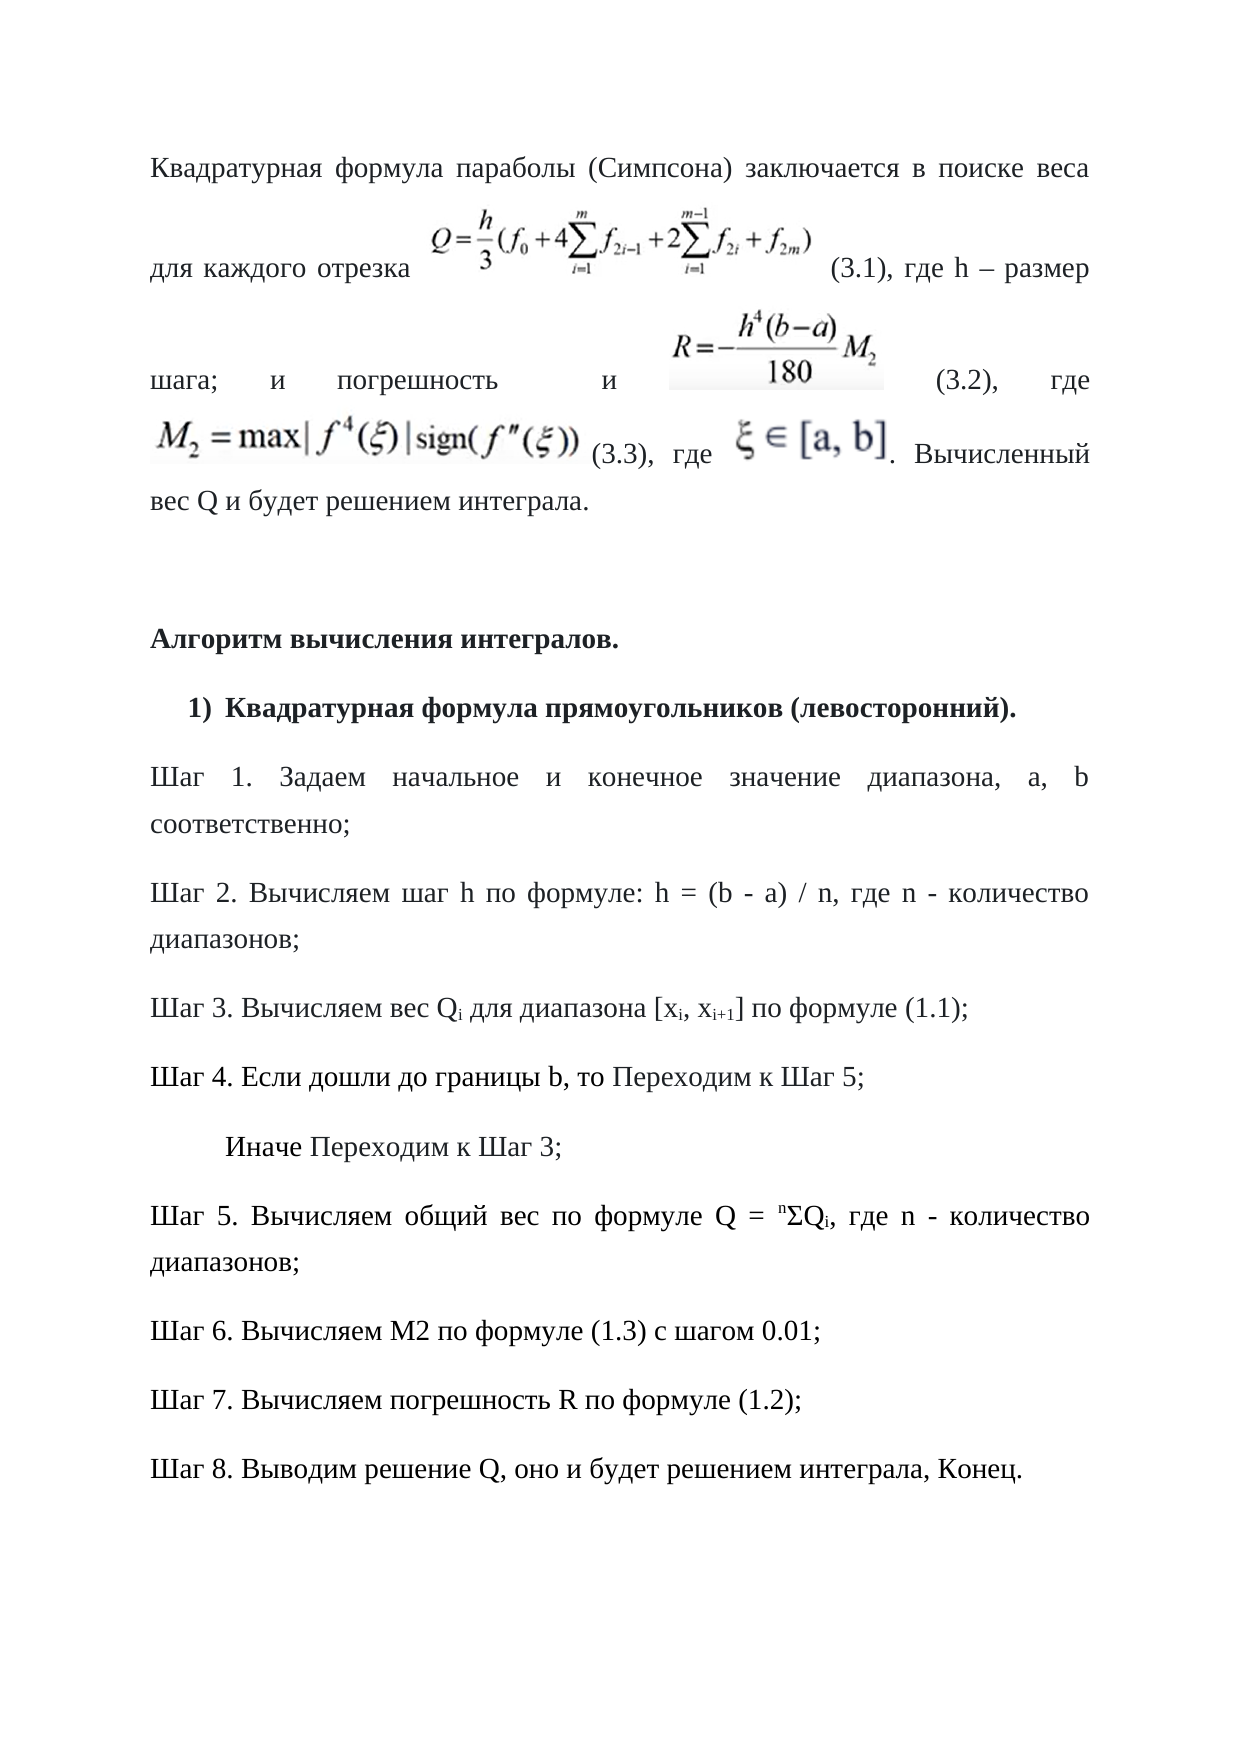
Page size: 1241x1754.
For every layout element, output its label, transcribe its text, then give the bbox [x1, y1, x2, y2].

picture [150, 405, 592, 464]
text Алгоритм вычисления интегралов. [150, 621, 1090, 655]
picture [669, 296, 884, 390]
text Шаг 1. Задаем начальное и конечное значение диапазона, a, b соответственно; [150, 759, 1090, 839]
text Шаг 5. Вычисляем общий вес по формуле Q = nΣQi, где n - количество диапазонов; [150, 1198, 1090, 1278]
picture [730, 411, 889, 464]
picture [421, 196, 821, 277]
text Шаг 2. Вычисляем шаг h по формуле: h = (b - a) / n, где n - количество диапазонов; [150, 875, 1090, 955]
text Иначе Переходим к Шаг 3; [150, 1129, 1090, 1162]
list Квадратурная формула прямоугольников (левосторонний). [187, 690, 1090, 724]
text Шаг 8. Выводим решение Q, оно и будет решением интеграла, Конец. [150, 1452, 1090, 1485]
text Шаг 4. Если дошли до границы b, то Переходим к Шаг 5; [150, 1059, 1090, 1093]
text Шаг 3. Вычисляем вес Qi для диапазона [xi, xi+1] по формуле (1.1); [150, 990, 1090, 1024]
text Шаг 6. Вычисляем M2 по формуле (1.3) с шагом 0.01; [150, 1313, 1090, 1347]
text Шаг 7. Вычисляем погрешность R по формуле (1.2); [150, 1382, 1090, 1416]
